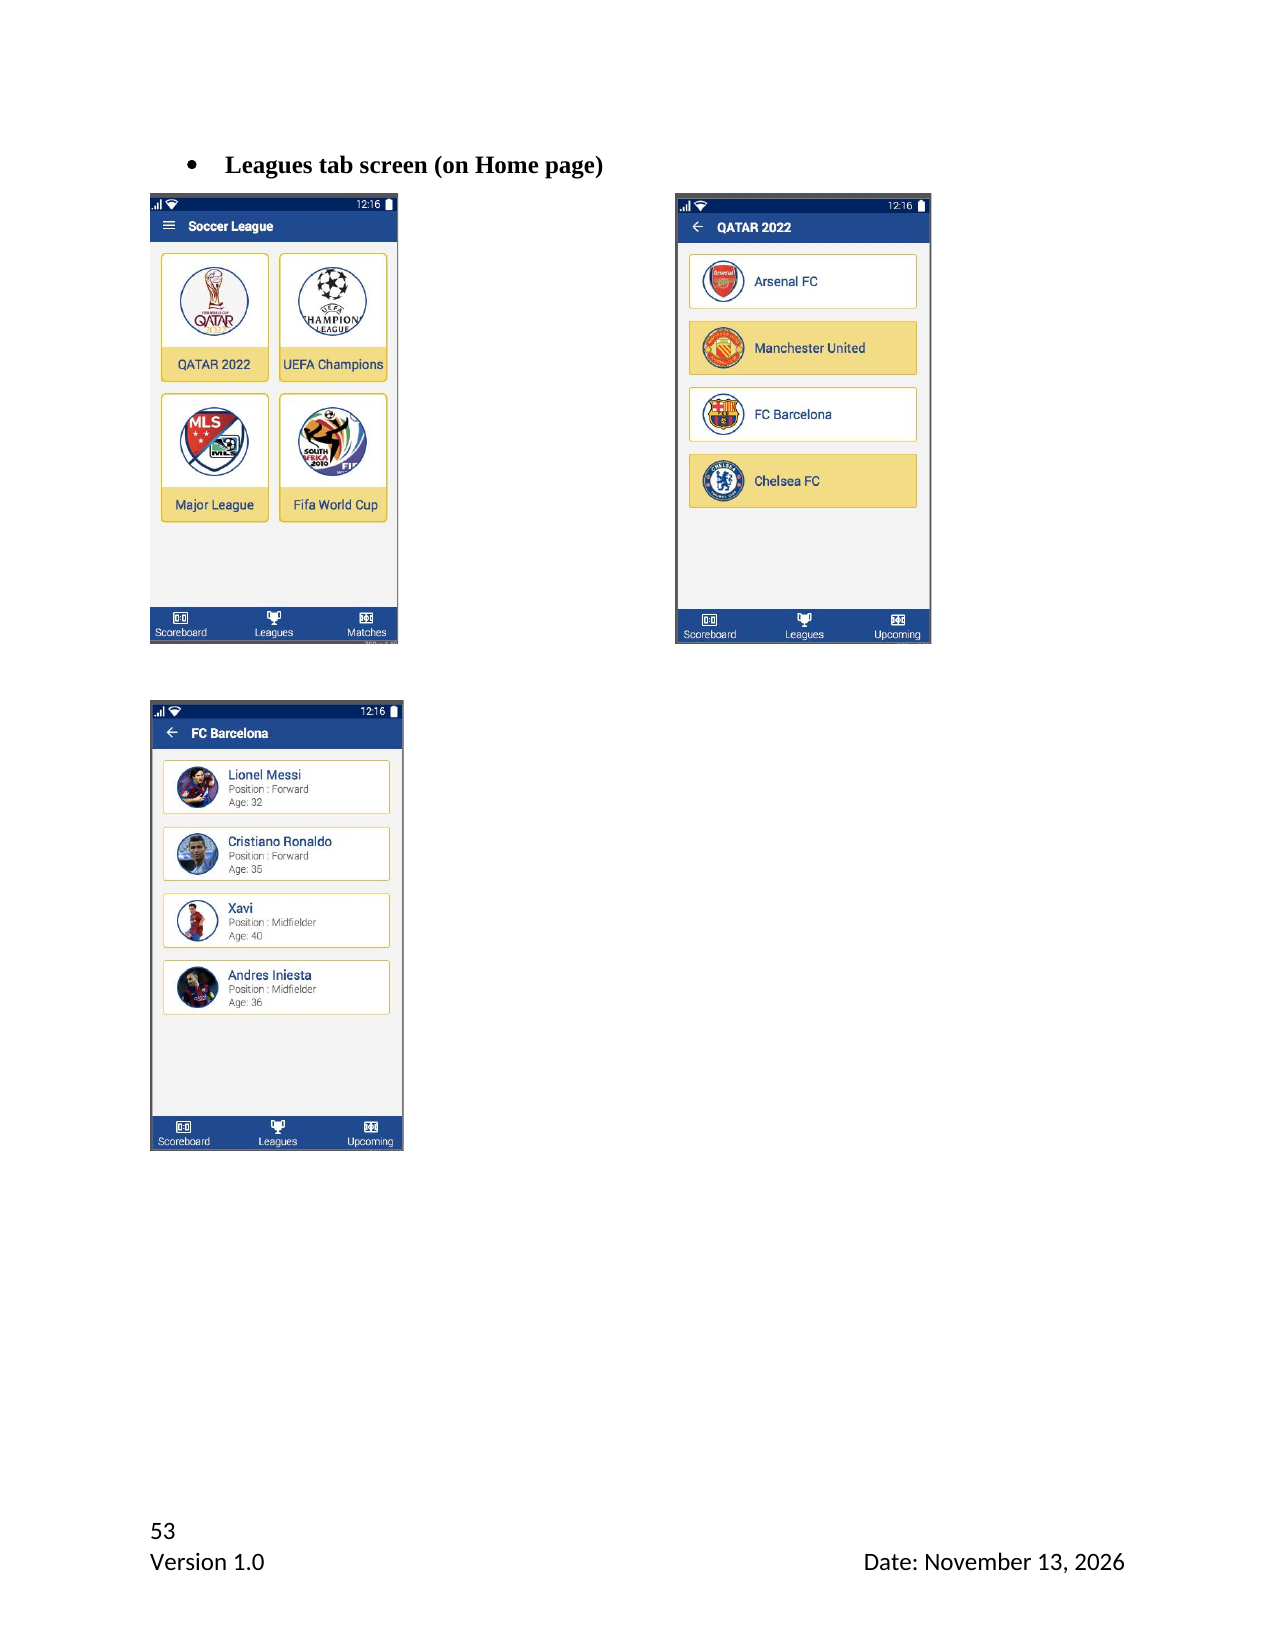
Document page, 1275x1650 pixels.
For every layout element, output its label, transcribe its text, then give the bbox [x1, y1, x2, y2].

list Leagues tab screen (on Home page) [187, 150, 1125, 179]
picture [150, 700, 404, 1151]
picture [675, 193, 932, 644]
picture [150, 193, 399, 644]
